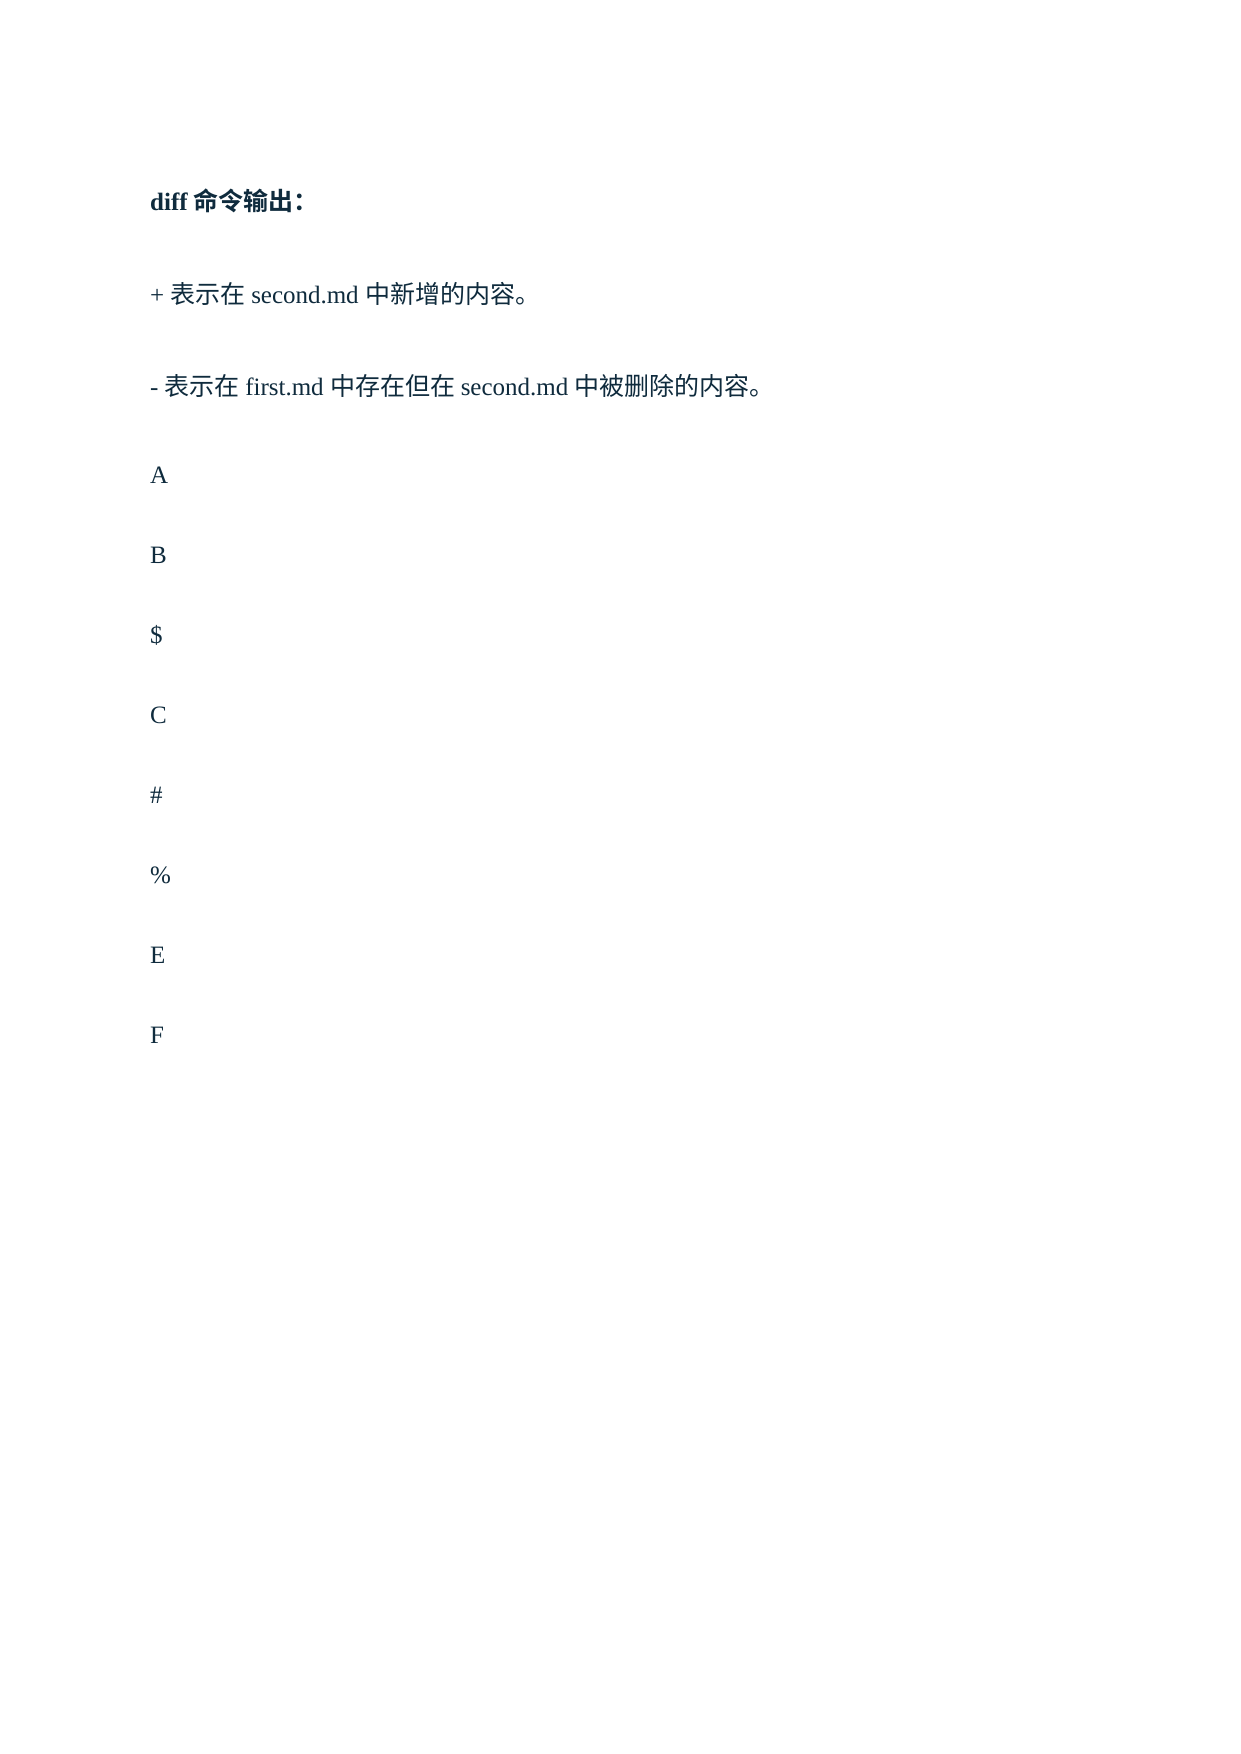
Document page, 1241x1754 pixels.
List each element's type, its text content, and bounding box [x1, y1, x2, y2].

text A [150, 460, 1090, 488]
text + 表示在 second.md 中新增的内容。 [150, 274, 1090, 310]
text C [150, 700, 1090, 729]
text diff 命令输出： [150, 181, 1090, 217]
text $ [150, 620, 1090, 649]
text - 表示在 first.md 中存在但在 second.md 中被删除的内容。 [150, 367, 1090, 403]
text E [150, 940, 1090, 969]
text F [150, 1020, 1090, 1049]
text # [150, 780, 1090, 809]
text % [150, 860, 1090, 889]
text B [150, 540, 1090, 568]
